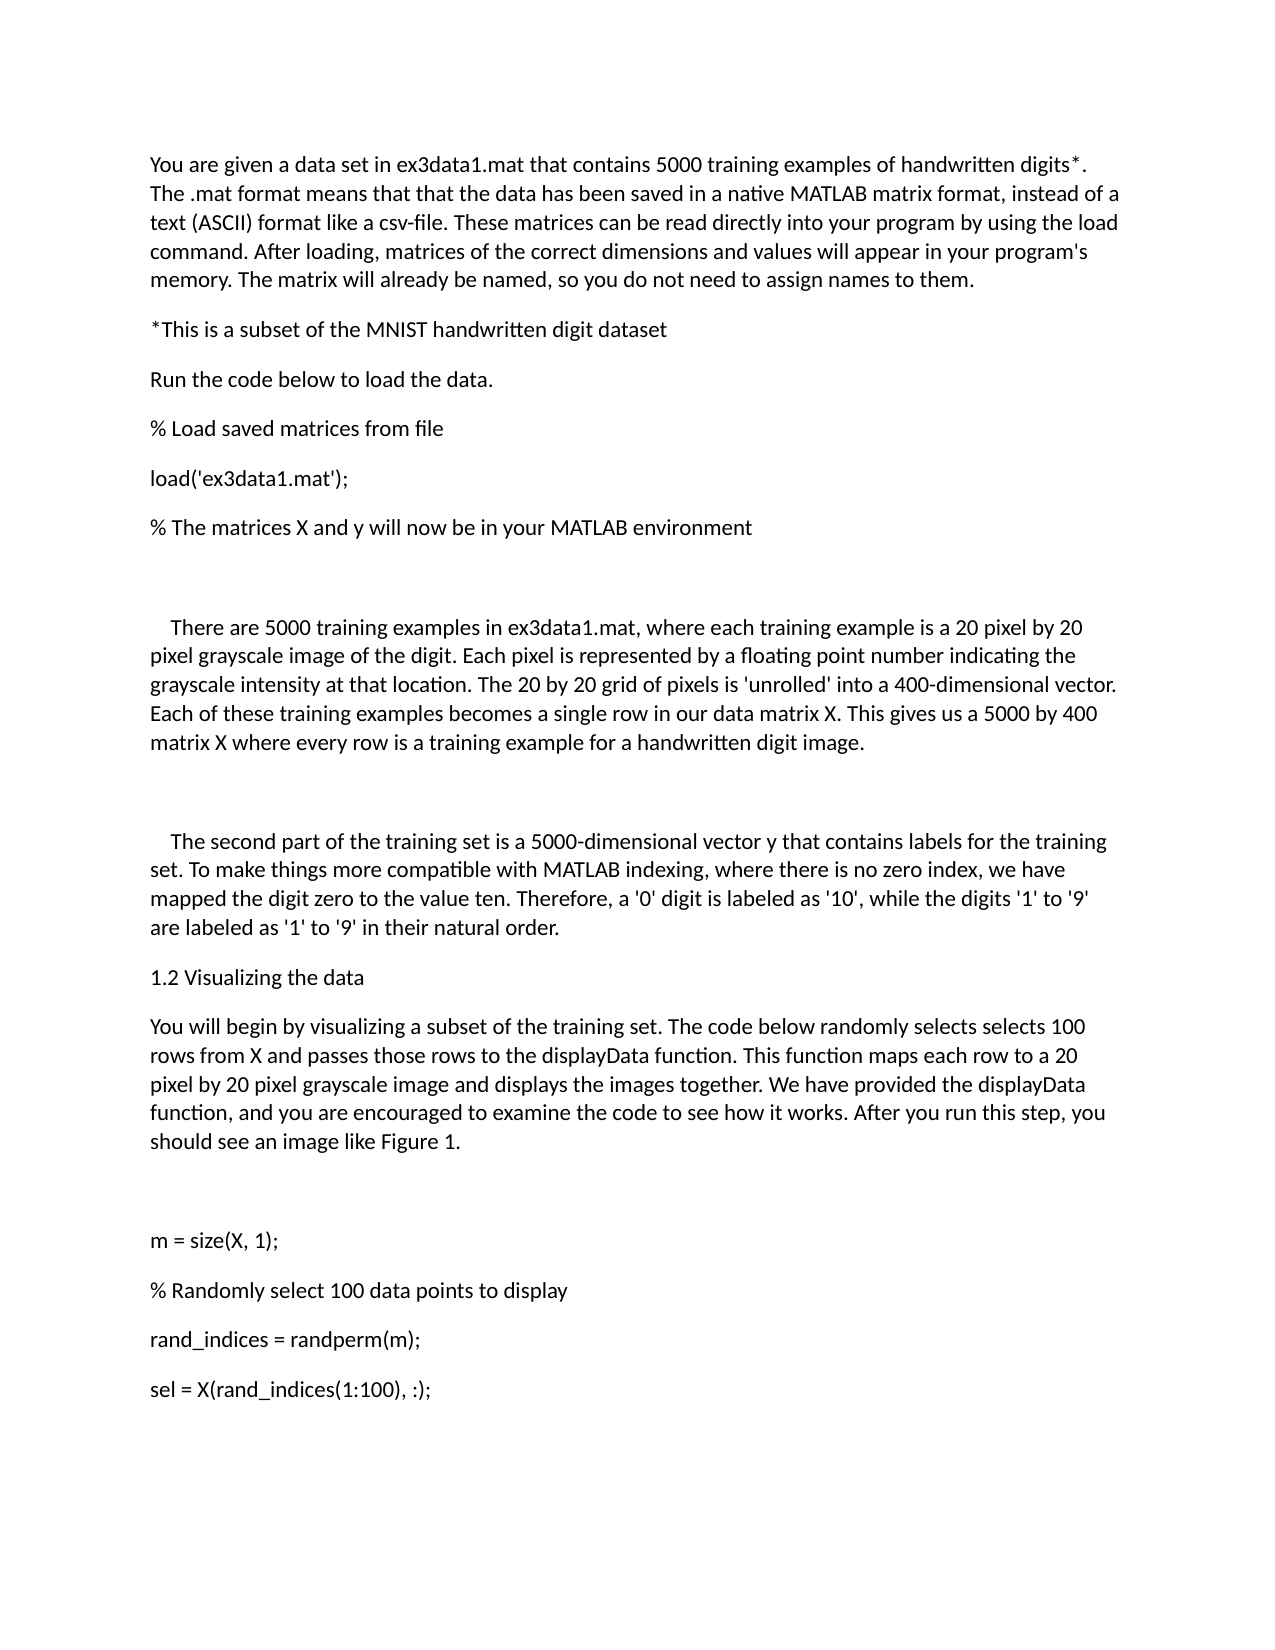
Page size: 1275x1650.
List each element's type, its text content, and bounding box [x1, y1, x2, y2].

text sel = X(rand_indices(1:100), :); [150, 1374, 1125, 1403]
text load('ex3data1.mat'); [150, 463, 1125, 492]
text 1.2 Visualizing the data [150, 962, 1125, 991]
text % The matrices X and y will now be in your MATLAB environment [150, 513, 1125, 542]
text Run the code below to load the data. [150, 364, 1125, 393]
text *This is a subset of the MNIST handwritten digit dataset [150, 314, 1125, 343]
text m = size(X, 1); [150, 1226, 1125, 1254]
text % Randomly select 100 data points to display [150, 1275, 1125, 1304]
text % Load saved matrices from file [150, 414, 1125, 442]
text You are given a data set in ex3data1.mat that contains 5000 training examples of handwritten digits*. The .mat format means that that the data has been saved in a native MATLAB matrix format, instead of a text (ASCII) format like a csv-file. These matrices can be read directly into your program by using the load command. After loading, matrices of the correct dimensions and values will appear in your program's memory. The matrix will already be named, so you do not need to assign names to them. [150, 150, 1125, 294]
text You will begin by visualizing a subset of the training set. The code below randomly selects selects 100 rows from X and passes those rows to the displayData function. This function maps each row to a 20 pixel by 20 pixel grayscale image and displays the images together. We have provided the displayData function, and you are encouraged to examine the code to see how it works. After you run this step, you should see an image like Figure 1. [150, 1012, 1125, 1155]
text The second part of the training set is a 5000-dimensional vector y that contains labels for the training set. To make things more compatible with MATLAB indexing, where there is no zero index, we have mapped the digit zero to the value ten. Therefore, a '0' digit is labeled as '10', while the digits '1' to '9' are labeled as '1' to '9' in their natural order. [150, 826, 1125, 941]
text There are 5000 training examples in ex3data1.mat, where each training example is a 20 pixel by 20 pixel grayscale image of the digit. Each pixel is represented by a floating point number indicating the grayscale intensity at that location. The 20 by 20 grid of pixels is 'unrolled' into a 400-dimensional vector. Each of these training examples becomes a single row in our data matrix X. This gives us a 5000 by 400 matrix X where every row is a training example for a handwritten digit image. [150, 612, 1125, 756]
text rand_indices = randperm(m); [150, 1325, 1125, 1354]
